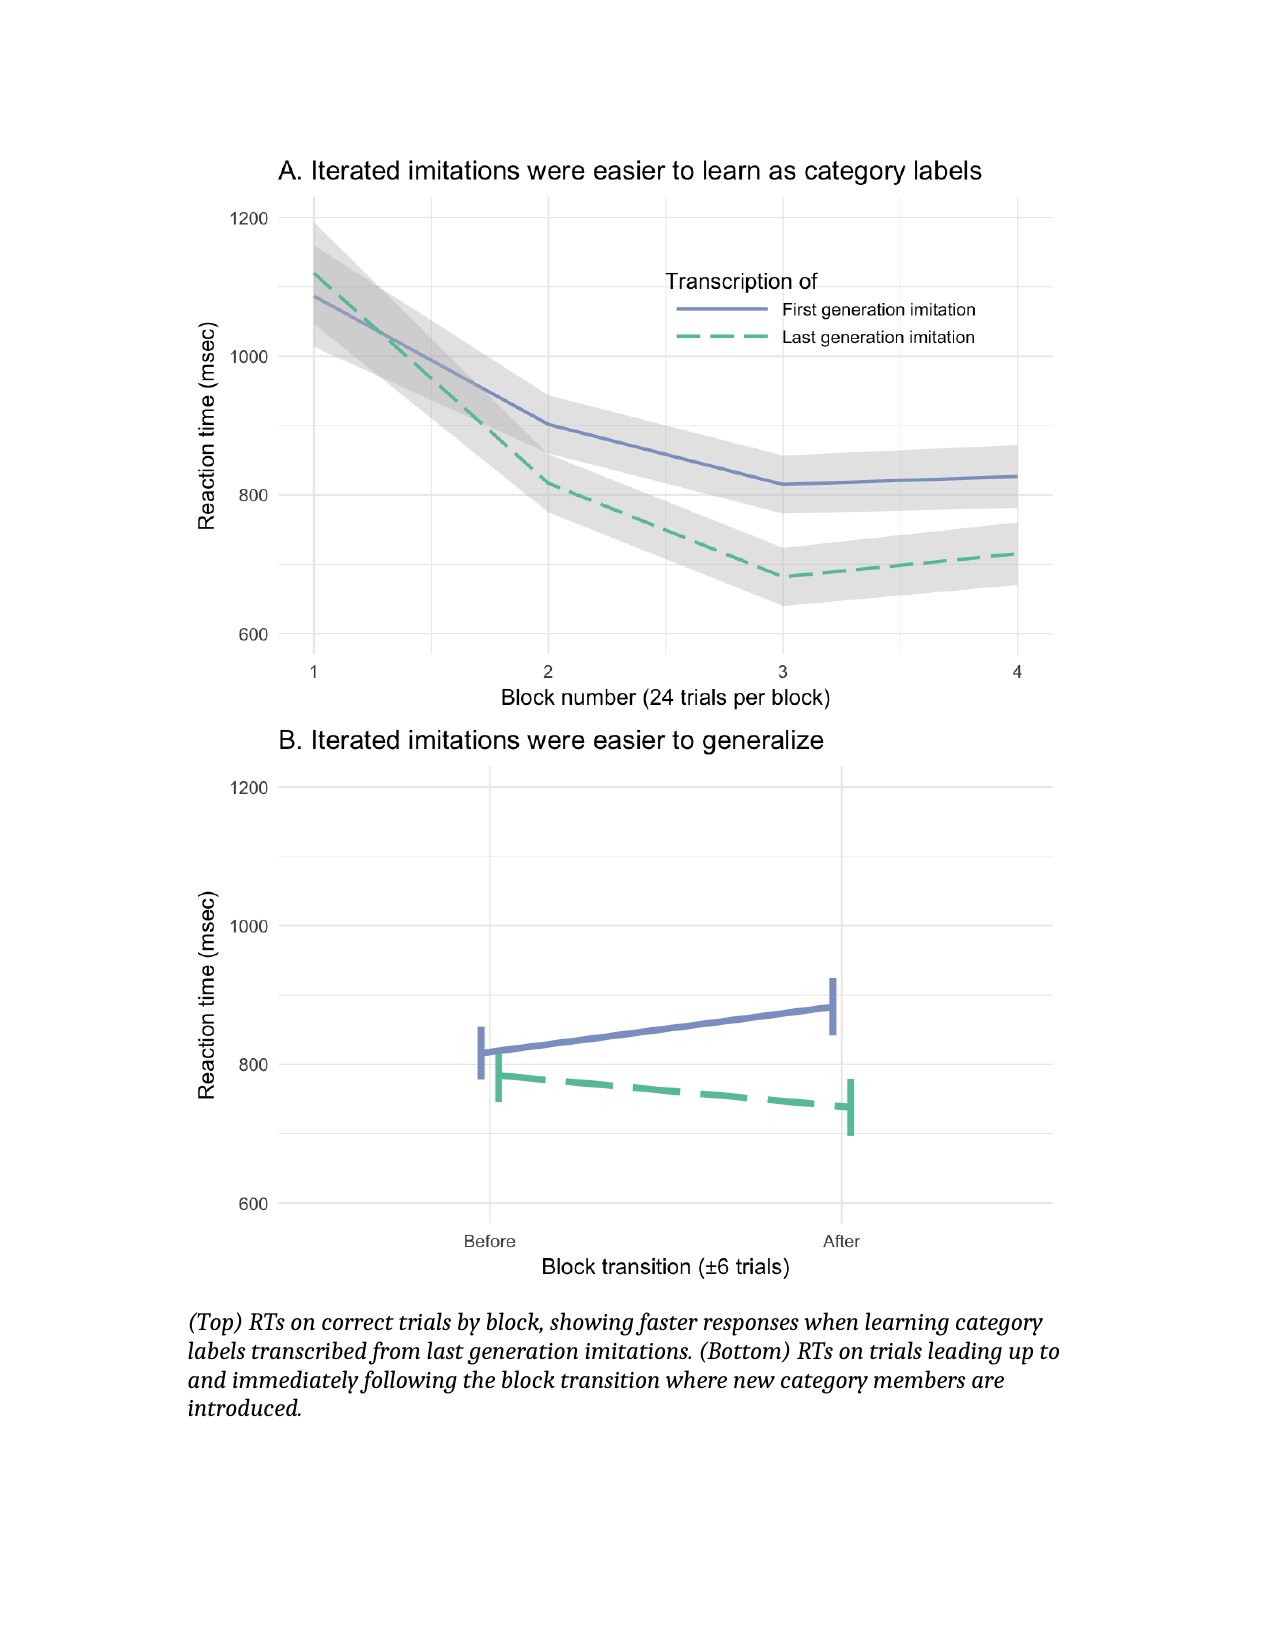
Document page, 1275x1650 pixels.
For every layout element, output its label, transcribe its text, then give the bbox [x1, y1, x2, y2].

text (Top) RTs on correct trials by block, showing faster responses when learning category labels transcribed from last generation imitations. (Bottom) RTs on trials leading up to and immediately following the block transition where new category members are introduced. [187, 1308, 1087, 1423]
picture [187, 150, 1063, 1288]
